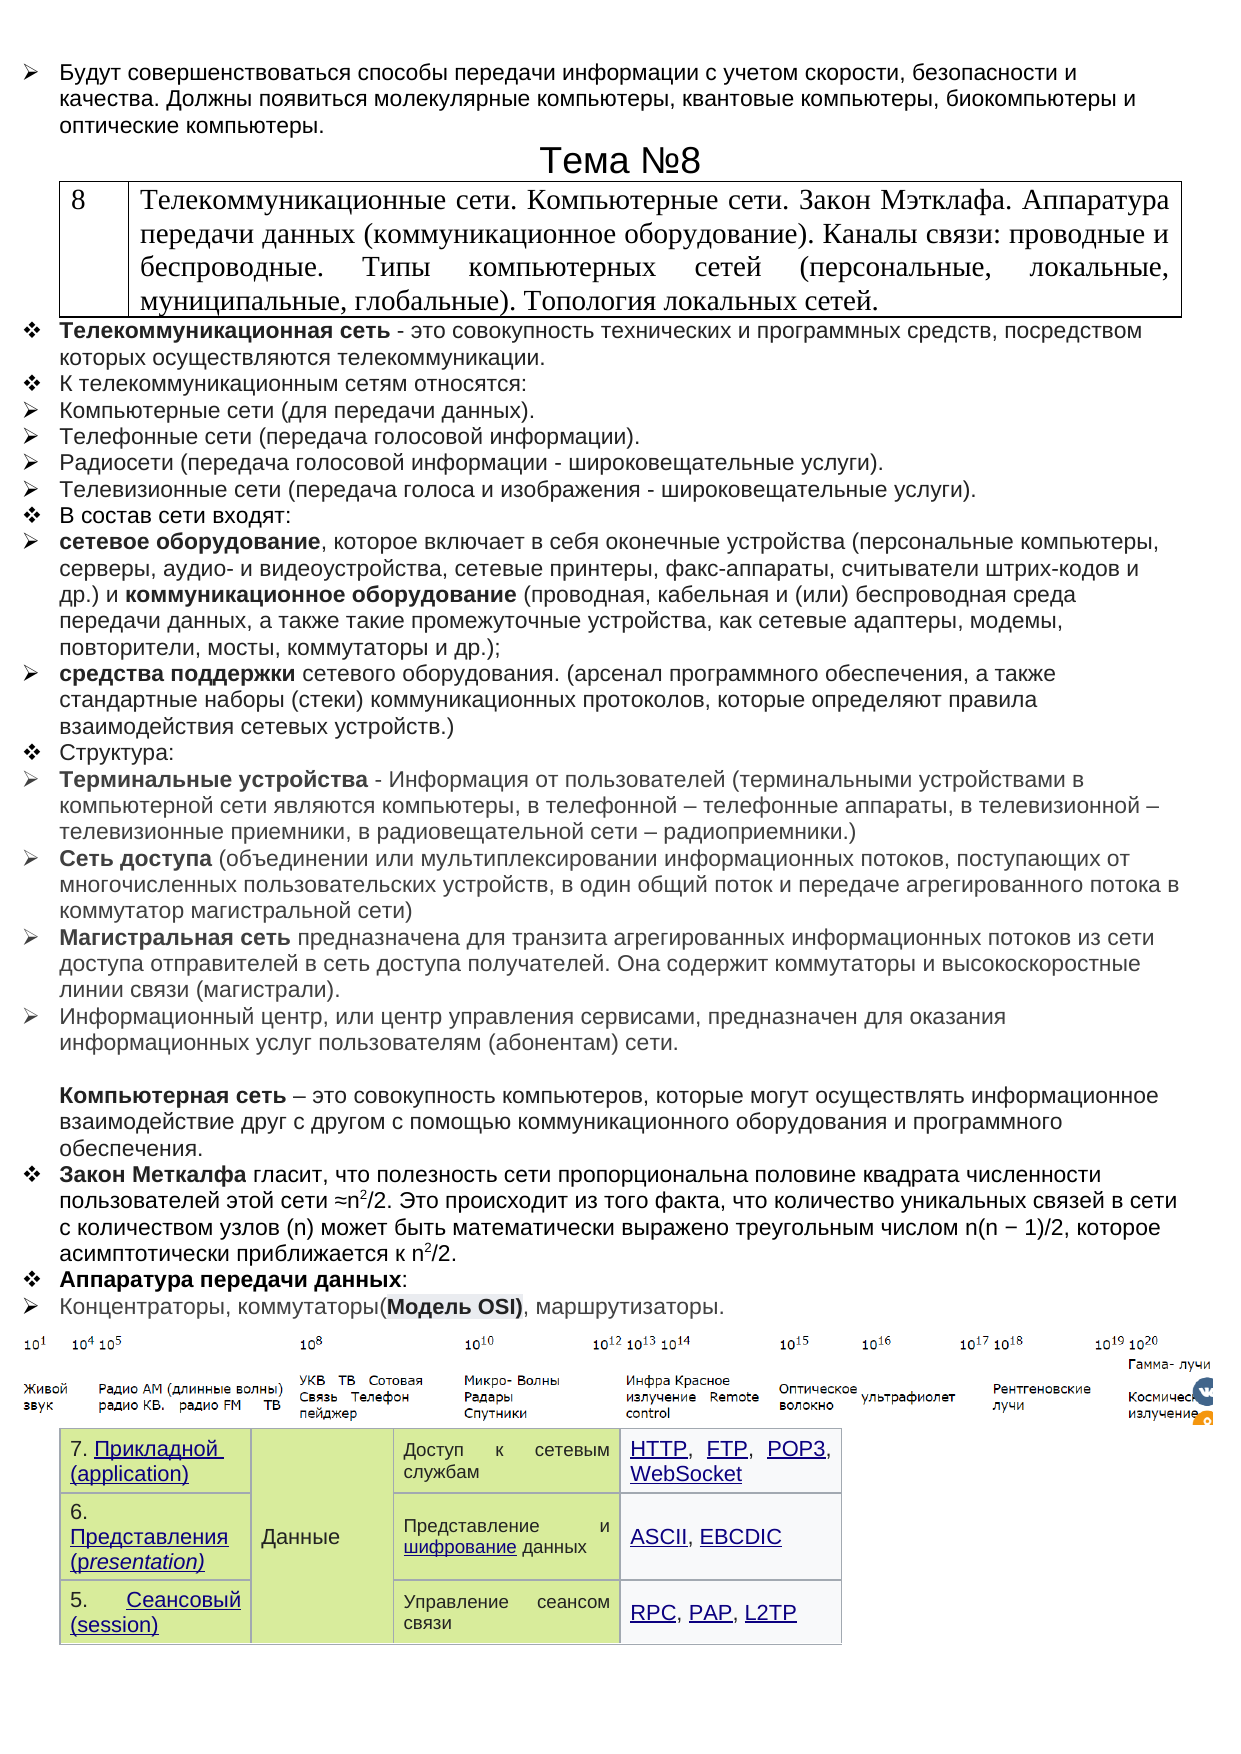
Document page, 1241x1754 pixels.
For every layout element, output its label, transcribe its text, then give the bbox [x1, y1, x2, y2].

list Структура: [22, 739, 1181, 766]
table_cell RPC, PAP, L2TP [621, 1581, 841, 1643]
list Телекоммуникационная сеть - это совокупность технических и программных средств, посредством которых осуществляются телекоммуникации. [546, 318, 1181, 370]
table_cell ASCII, EBCDIC [621, 1494, 841, 1579]
list средства поддержки сетевого оборудования. (арсенал программного обеспечения, а также стандартные наборы (стеки) коммуникационных протоколов, которые определяют правила взаимодействия сетевых устройств.) [22, 660, 1181, 739]
table_header 7. Прикладной (application) [61, 1429, 250, 1492]
list К телекоммуникационным сетям относятся: [22, 370, 1181, 397]
table_cell 6. Представления (presentation) [61, 1494, 250, 1579]
table_header Телекоммуникационные сети. Компьютерные сети. Закон Мэтклафа. Аппаратура передачи данных (коммуникационное оборудование). Каналы связи: проводные и беспроводные. Типы компьютерных сетей (персональные, локальные, муниципальные, глобальные). Топология локальных сетей. [129, 182, 1181, 316]
list Аппаратура передачи данных: [22, 1266, 1181, 1293]
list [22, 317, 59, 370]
list Телевизионные сети (передача голоса и изображения - широковещательные услуги). [22, 476, 1181, 502]
list Терминальные устройства - Информация от пользователей (терминальными устройствами в компьютерной сети являются компьютеры, в телефонной – телефонные аппараты, в телевизионной – телевизионные приемники, в радиовещательной сети – радиоприемники.) [22, 766, 1181, 844]
text Тема №8 [59, 138, 1181, 181]
list Сеть доступа (объединении или мультиплексировании информационных потоков, поступающих от многочисленных пользовательских устройств, в один общий поток и передаче агрегированного потока в коммутатор магистральной сети) [22, 844, 1181, 924]
list Компьютерные сети (для передачи данных). [22, 397, 1181, 423]
table_cell Управление сеансом связи [394, 1581, 619, 1643]
table_header Данные [252, 1429, 393, 1643]
list Магистральная сеть предназначена для транзита агрегированных информационных потоков из сети доступа отправителей в сеть доступа получателей. Она содержит коммутаторы и высокоскоростные линии связи (магистрали). [22, 924, 1181, 1003]
list сетевое оборудование, которое включает в себя оконечные устройства (персональные компьютеры, серверы, аудио- и видеоустройства, сетевые принтеры, факс-аппараты, считыватели штрих-кодов и др.) и коммуникационное оборудование (проводная, кабельная и (или) беспроводная среда передачи данных, а также такие промежуточные устройства, как сетевые адаптеры, модемы, повторители, мосты, коммутаторы и др.); [22, 528, 1181, 660]
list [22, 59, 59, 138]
list Телефонные сети (передача голосовой информации). [22, 423, 1181, 449]
list Радиосети (передача голосовой информации - широковещательные услуги). [22, 449, 1181, 476]
picture [22, 1325, 1213, 1425]
list Будут совершенствоваться способы передачи информации с учетом скорости, безопасности и качества. Должны появиться молекулярные компьютеры, квантовые компьютеры, биокомпьютеры и оптические компьютеры. [324, 59, 1181, 138]
table_cell Представление и шифрование данных [394, 1494, 619, 1579]
list В состав сети входят: [22, 502, 1181, 528]
table_header HTTP, FTP, POP3, WebSocket [621, 1429, 841, 1492]
list Концентраторы, коммутаторы(Модель OSI), маршрутизаторы. [22, 1293, 1181, 1319]
list Информационный центр, или центр управления сервисами, предназначен для оказания информационных услуг пользователям (абонентам) сети. [22, 1003, 1181, 1055]
list Закон Меткалфа гласит, что полезность сети пропорциональна половине квадрата численности пользователей этой сети ≈n2/2. Это происходит из того факта, что количество уникальных связей в сети с количеством узлов (n) может быть математически выражено треугольным числом n(n − 1)/2, которое асимптотически приближается к n2/2. [22, 1161, 1181, 1266]
text Компьютерная сеть – это совокупность компьютеров, которые могут осуществлять информационное взаимодействие друг с другом с помощью коммуникационного оборудования и программного обеспечения. [59, 1082, 1181, 1161]
table_header Доступ к сетевым службам [394, 1429, 619, 1492]
table_cell 5. Сеансовый (session) [61, 1581, 250, 1643]
table_header 8 [60, 182, 128, 316]
